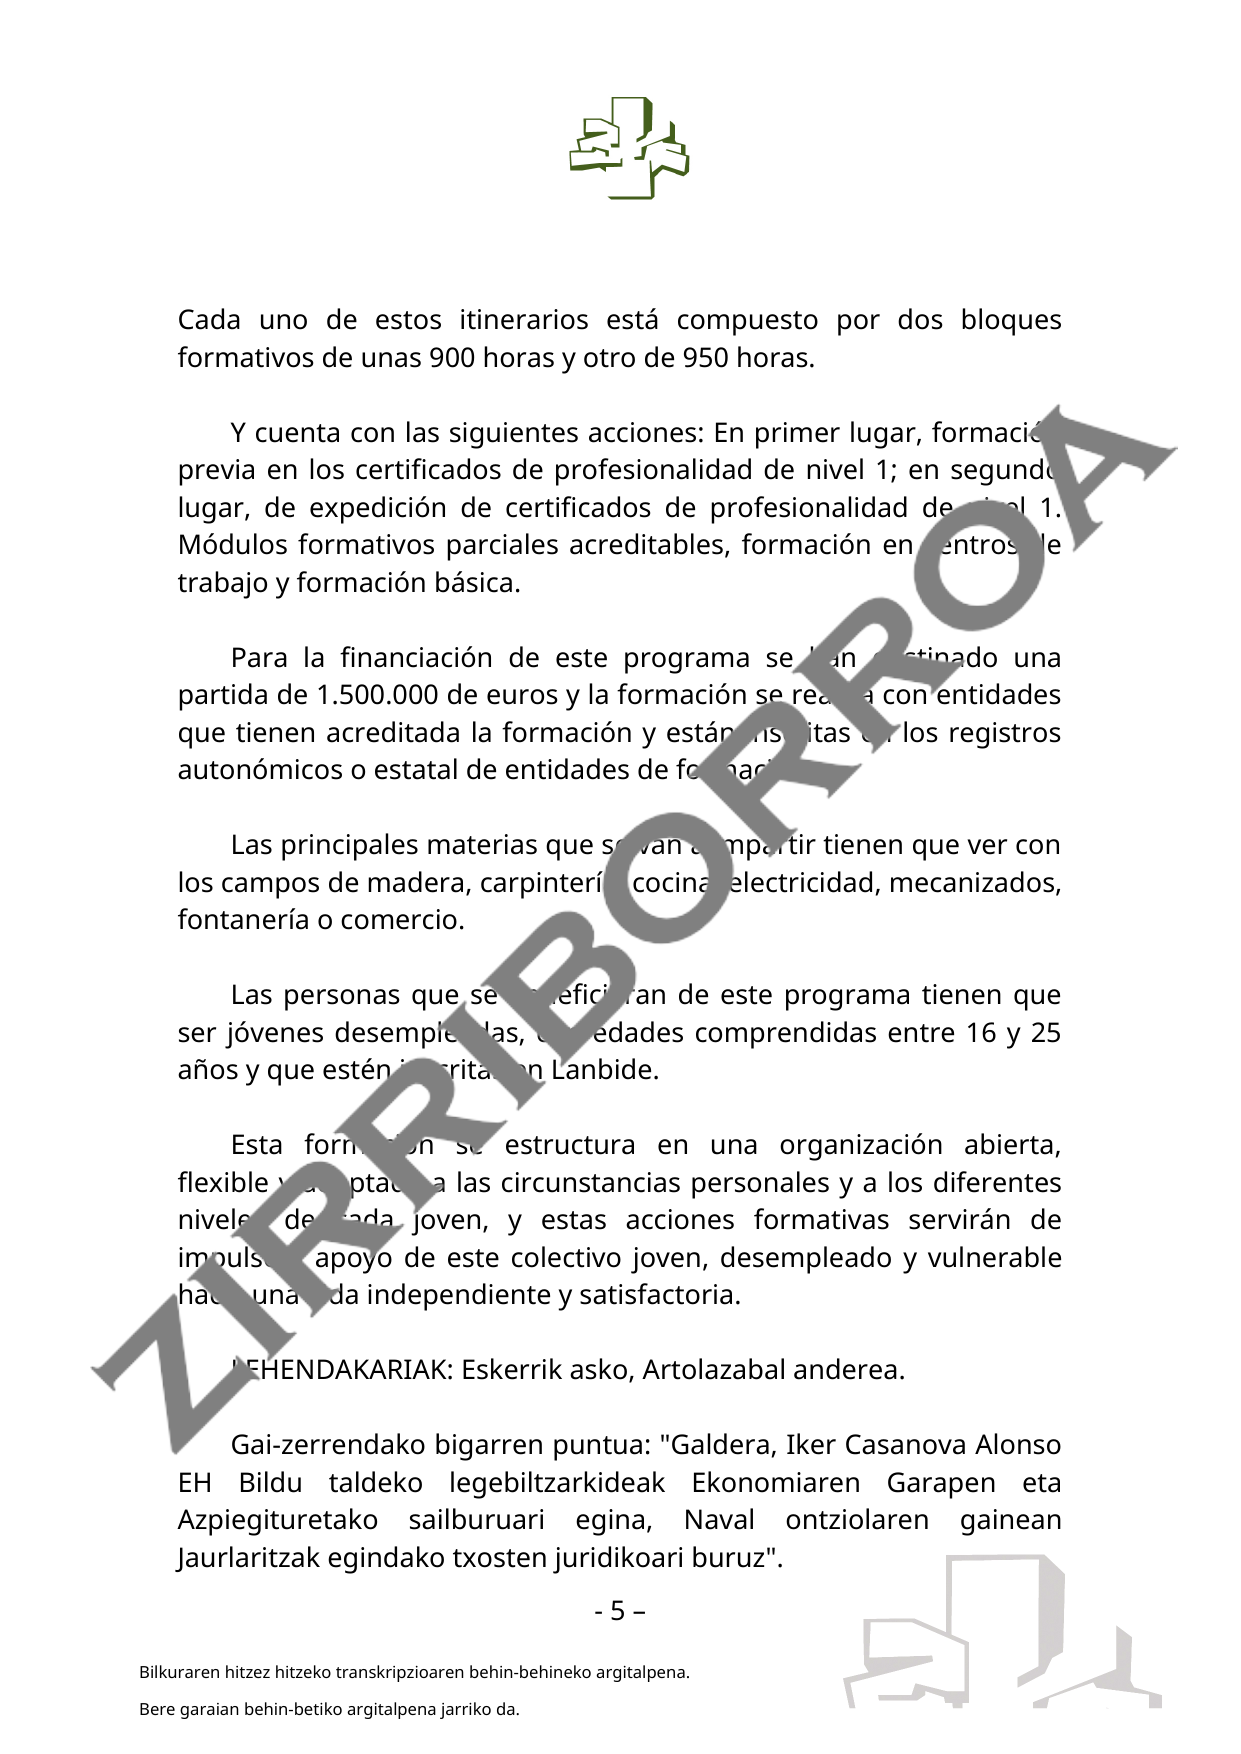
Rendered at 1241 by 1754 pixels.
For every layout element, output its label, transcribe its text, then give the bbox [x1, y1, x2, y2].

text Esta formación se estructura en una organización abierta, flexible y adaptada a las circunstancias personales y a los diferentes niveles de cada joven, y estas acciones formativas servirán de impulso y apoyo de este colectivo joven, desempleado y vulnerable hacía una vida independiente y satisfactoria. [177, 1125, 1063, 1312]
text Las principales materias que se van a impartir tienen que ver con los campos de madera, carpintería, cocina, electricidad, mecanizados, fontanería o comercio. [694, 825, 1063, 937]
text Para la financiación de este programa se han destinado una partida de 1.500.000 de euros y la formación se realiza con entidades que tienen acreditada la formación y están inscritas en los registros autonómicos o estatal de entidades de formación. [177, 637, 1063, 787]
text Las personas que se beneficiaran de este programa tienen que ser jóvenes desempleadas, con edades comprendidas entre 16 y 25 años y que estén inscritas en Lanbide. [177, 975, 1063, 1087]
text Gai-zerrendako bigarren puntua: "Galdera, Iker Casanova Alonso EH Bildu taldeko legebiltzarkideak Ekonomiaren Garapen eta Azpiegituretako sailburuari egina, Naval ontziolaren gainean Jaurlaritzak egindako txosten juridikoari buruz". [177, 1425, 1063, 1575]
picture [540, 74, 718, 223]
picture [797, 1491, 1169, 1710]
text LEHENDAKARIAK: Eskerrik asko, Artolazabal anderea. [186, 1350, 1063, 1387]
text Las principales materias que se van a impartir tienen que ver con los campos de madera, carpintería, cocina, electricidad, mecanizados, fontanería o comercio. [177, 825, 634, 937]
text Y cuenta con las siguientes acciones: En primer lugar, formación previa en los certificados de profesionalidad de nivel 1; en segundo lugar, de expedición de certificados de profesionalidad de nivel 1. Módulos formativos parciales acreditables, formación en centros de trabajo y formación básica. [177, 412, 1063, 600]
